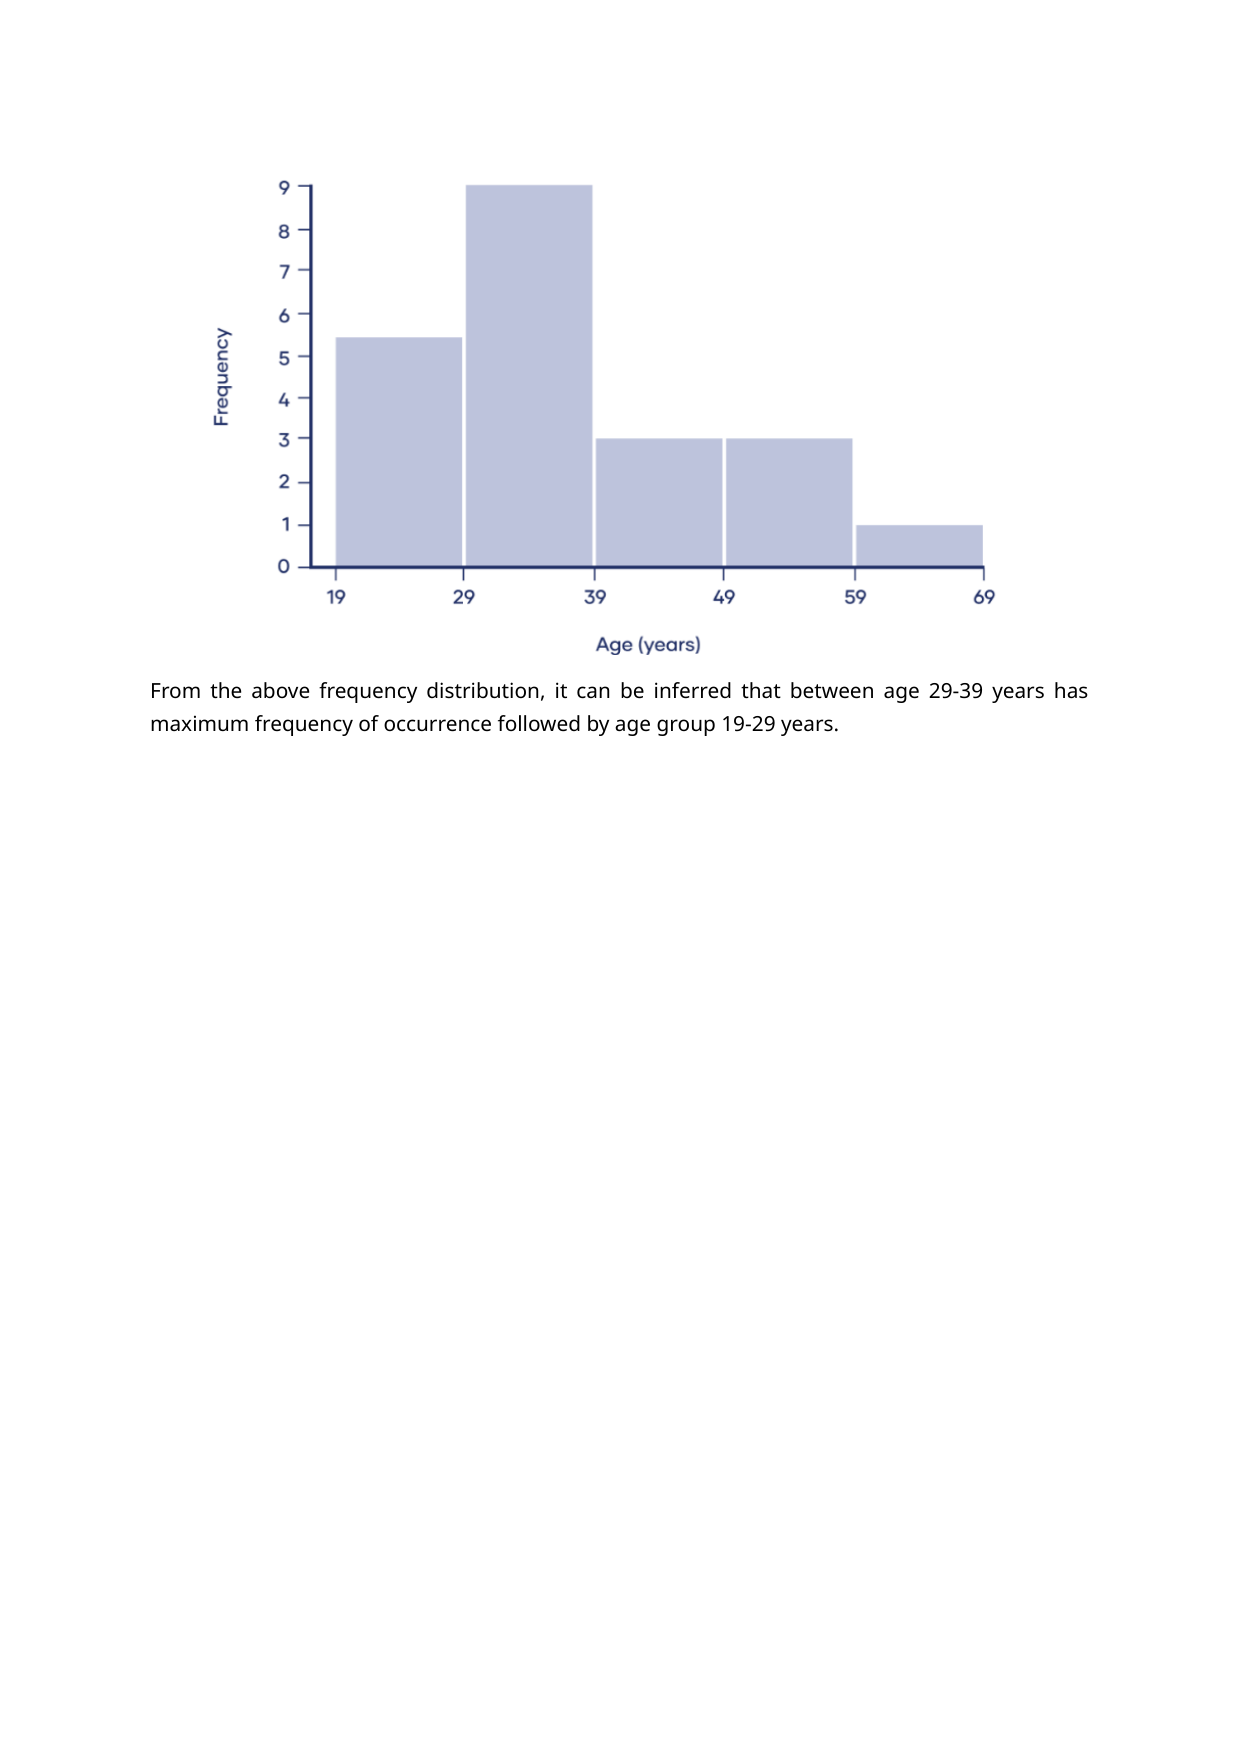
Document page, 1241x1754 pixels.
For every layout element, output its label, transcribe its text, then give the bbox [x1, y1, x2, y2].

picture [150, 150, 1091, 655]
text From the above frequency distribution, it can be inferred that between age 29-39 years has maximum frequency of occurrence followed by age group 19-29 years. [150, 676, 1090, 737]
